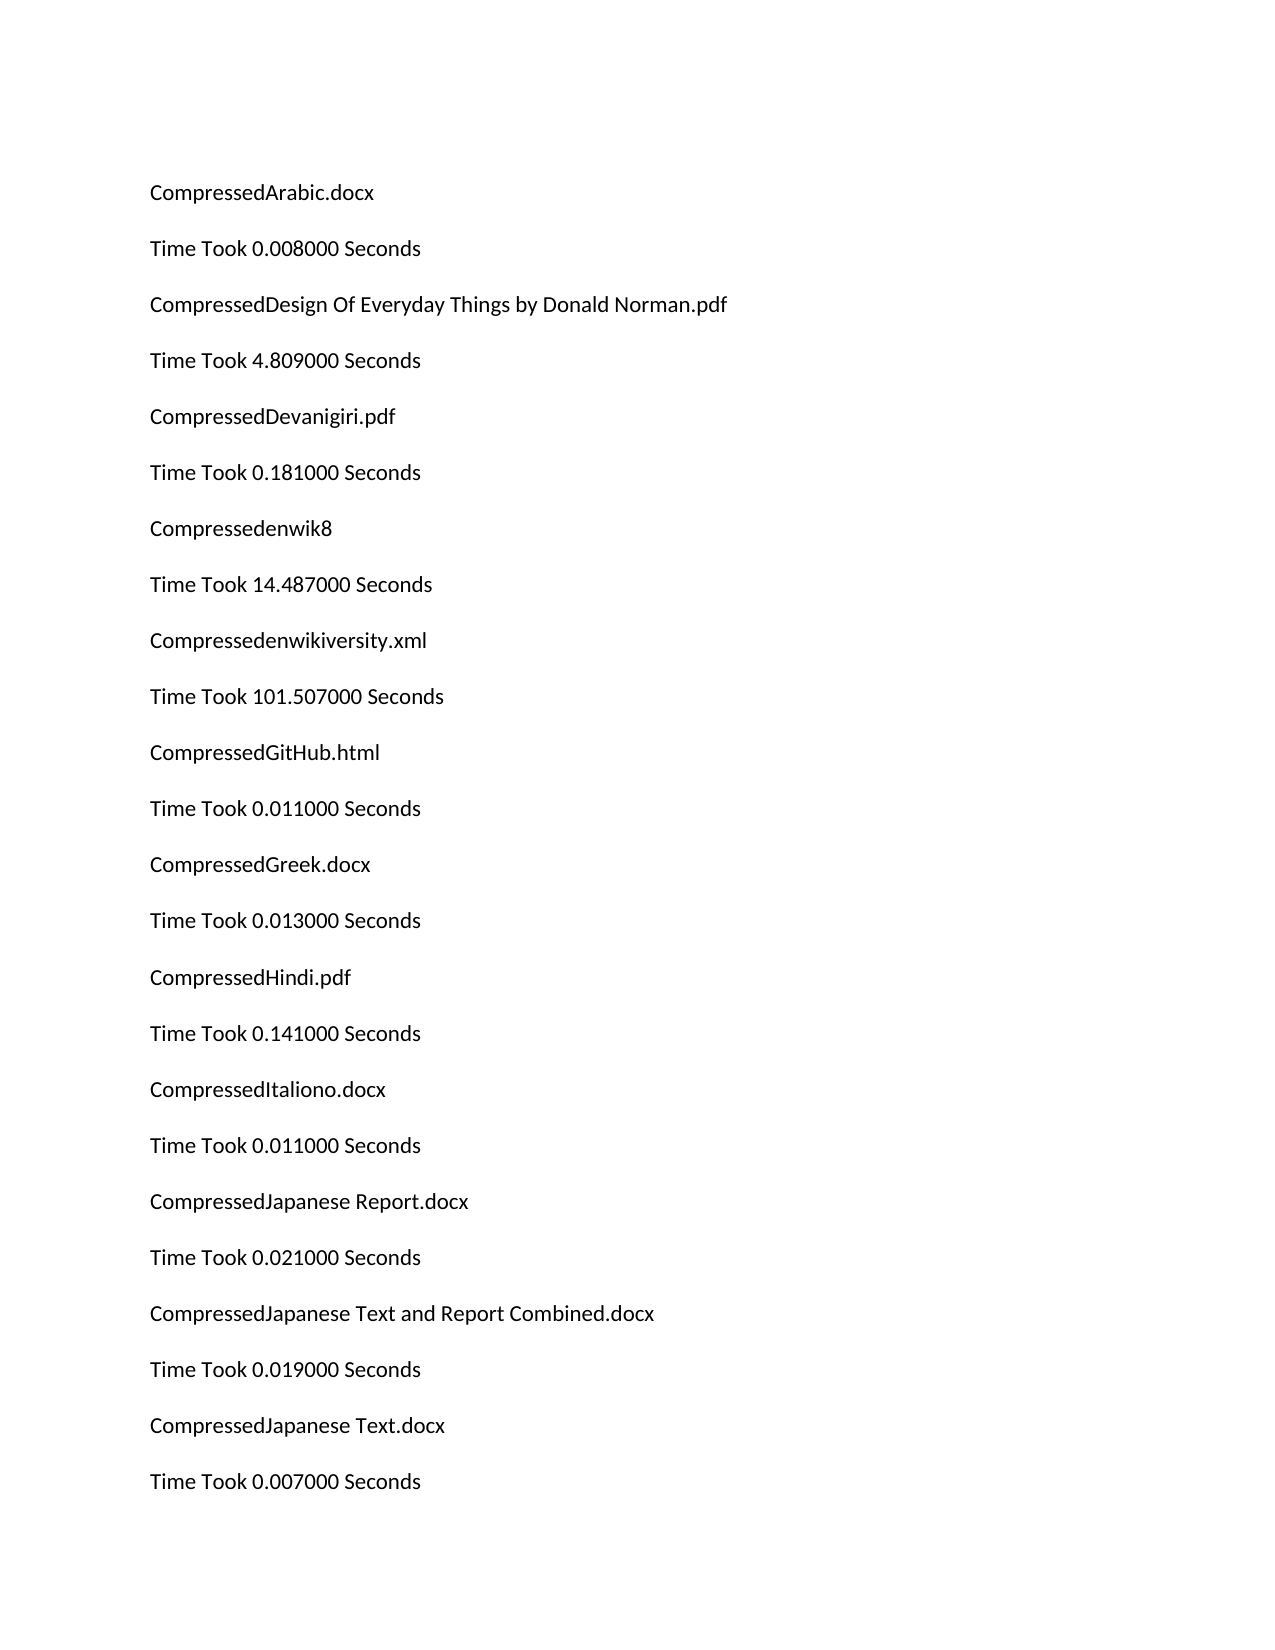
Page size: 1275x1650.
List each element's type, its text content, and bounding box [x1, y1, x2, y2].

text Time Took 0.011000 Seconds [150, 1131, 1125, 1159]
text Compressedenwikiversity.xml [150, 626, 1125, 654]
text CompressedHindi.pdf [150, 963, 1125, 991]
text CompressedDevanigiri.pdf [150, 402, 1125, 430]
text Compressedenwik8 [150, 514, 1125, 542]
text Time Took 4.809000 Seconds [150, 346, 1125, 374]
text Time Took 0.013000 Seconds [150, 907, 1125, 934]
text CompressedJapanese Text.docx [150, 1411, 1125, 1439]
text CompressedGreek.docx [150, 851, 1125, 878]
text CompressedArabic.docx [150, 178, 1125, 206]
text CompressedDesign Of Everyday Things by Donald Norman.pdf [150, 290, 1125, 318]
text Time Took 0.007000 Seconds [150, 1467, 1125, 1495]
text CompressedJapanese Report.docx [150, 1187, 1125, 1215]
text Time Took 14.487000 Seconds [150, 570, 1125, 598]
text CompressedJapanese Text and Report Combined.docx [150, 1299, 1125, 1327]
text Time Took 0.011000 Seconds [150, 794, 1125, 822]
text Time Took 0.181000 Seconds [150, 458, 1125, 486]
text Time Took 0.008000 Seconds [150, 234, 1125, 262]
text CompressedItaliono.docx [150, 1075, 1125, 1103]
text Time Took 101.507000 Seconds [150, 682, 1125, 710]
text Time Took 0.019000 Seconds [150, 1355, 1125, 1383]
text Time Took 0.021000 Seconds [150, 1243, 1125, 1271]
text Time Took 0.141000 Seconds [150, 1019, 1125, 1047]
text CompressedGitHub.html [150, 738, 1125, 766]
